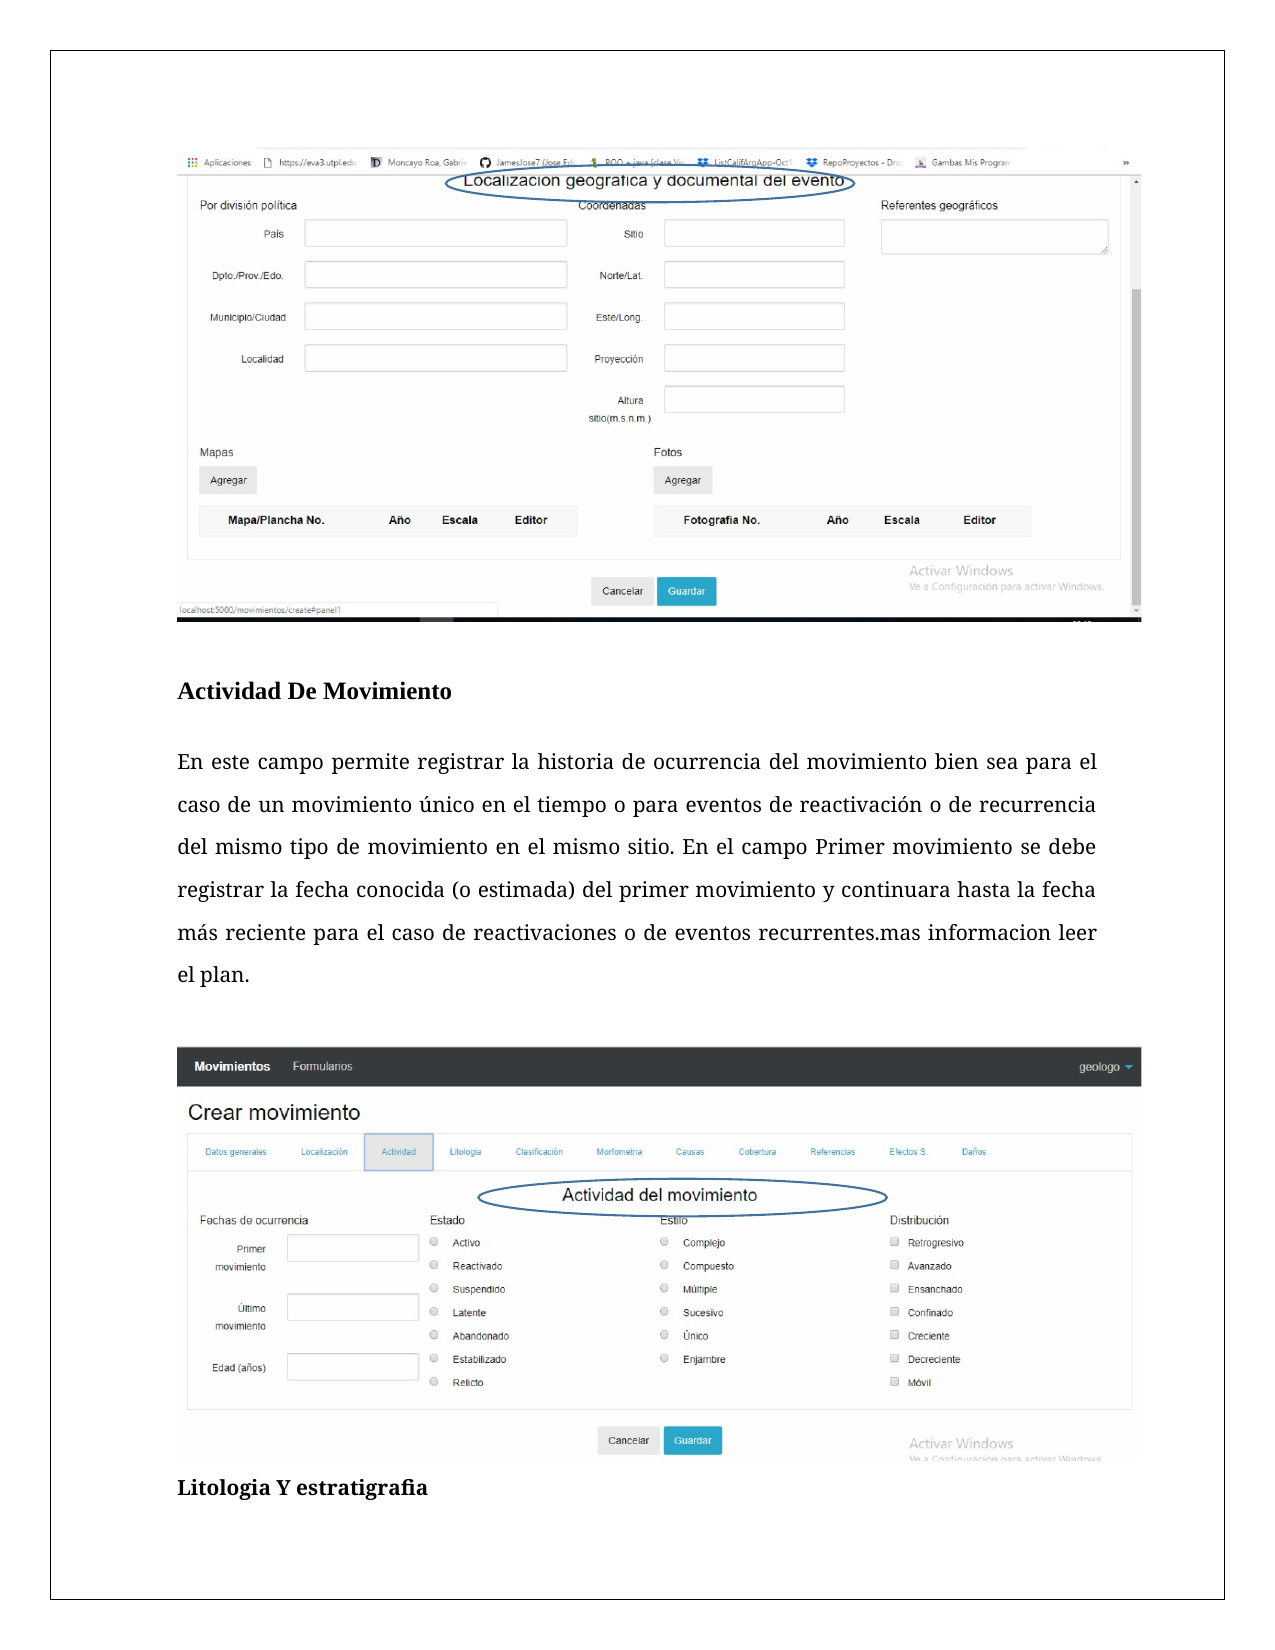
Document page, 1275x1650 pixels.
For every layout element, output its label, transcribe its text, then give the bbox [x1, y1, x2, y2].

text Litologia Y estratigrafia [177, 1473, 1098, 1501]
picture [177, 147, 1142, 622]
text En este campo permite registrar la historia de ocurrencia del movimiento bien sea para el caso de un movimiento único en el tiempo o para eventos de reactivación o de recurrencia del mismo tipo de movimiento en el mismo sitio. En el campo Primer movimiento se debe registrar la fecha conocida (o estimada) del primer movimiento y continuara hasta la fecha más reciente para el caso de reactivaciones o de eventos recurrentes.mas informacion leer el plan. [177, 747, 1098, 989]
text Actividad De Movimiento [177, 676, 1098, 704]
picture [177, 1045, 1142, 1461]
